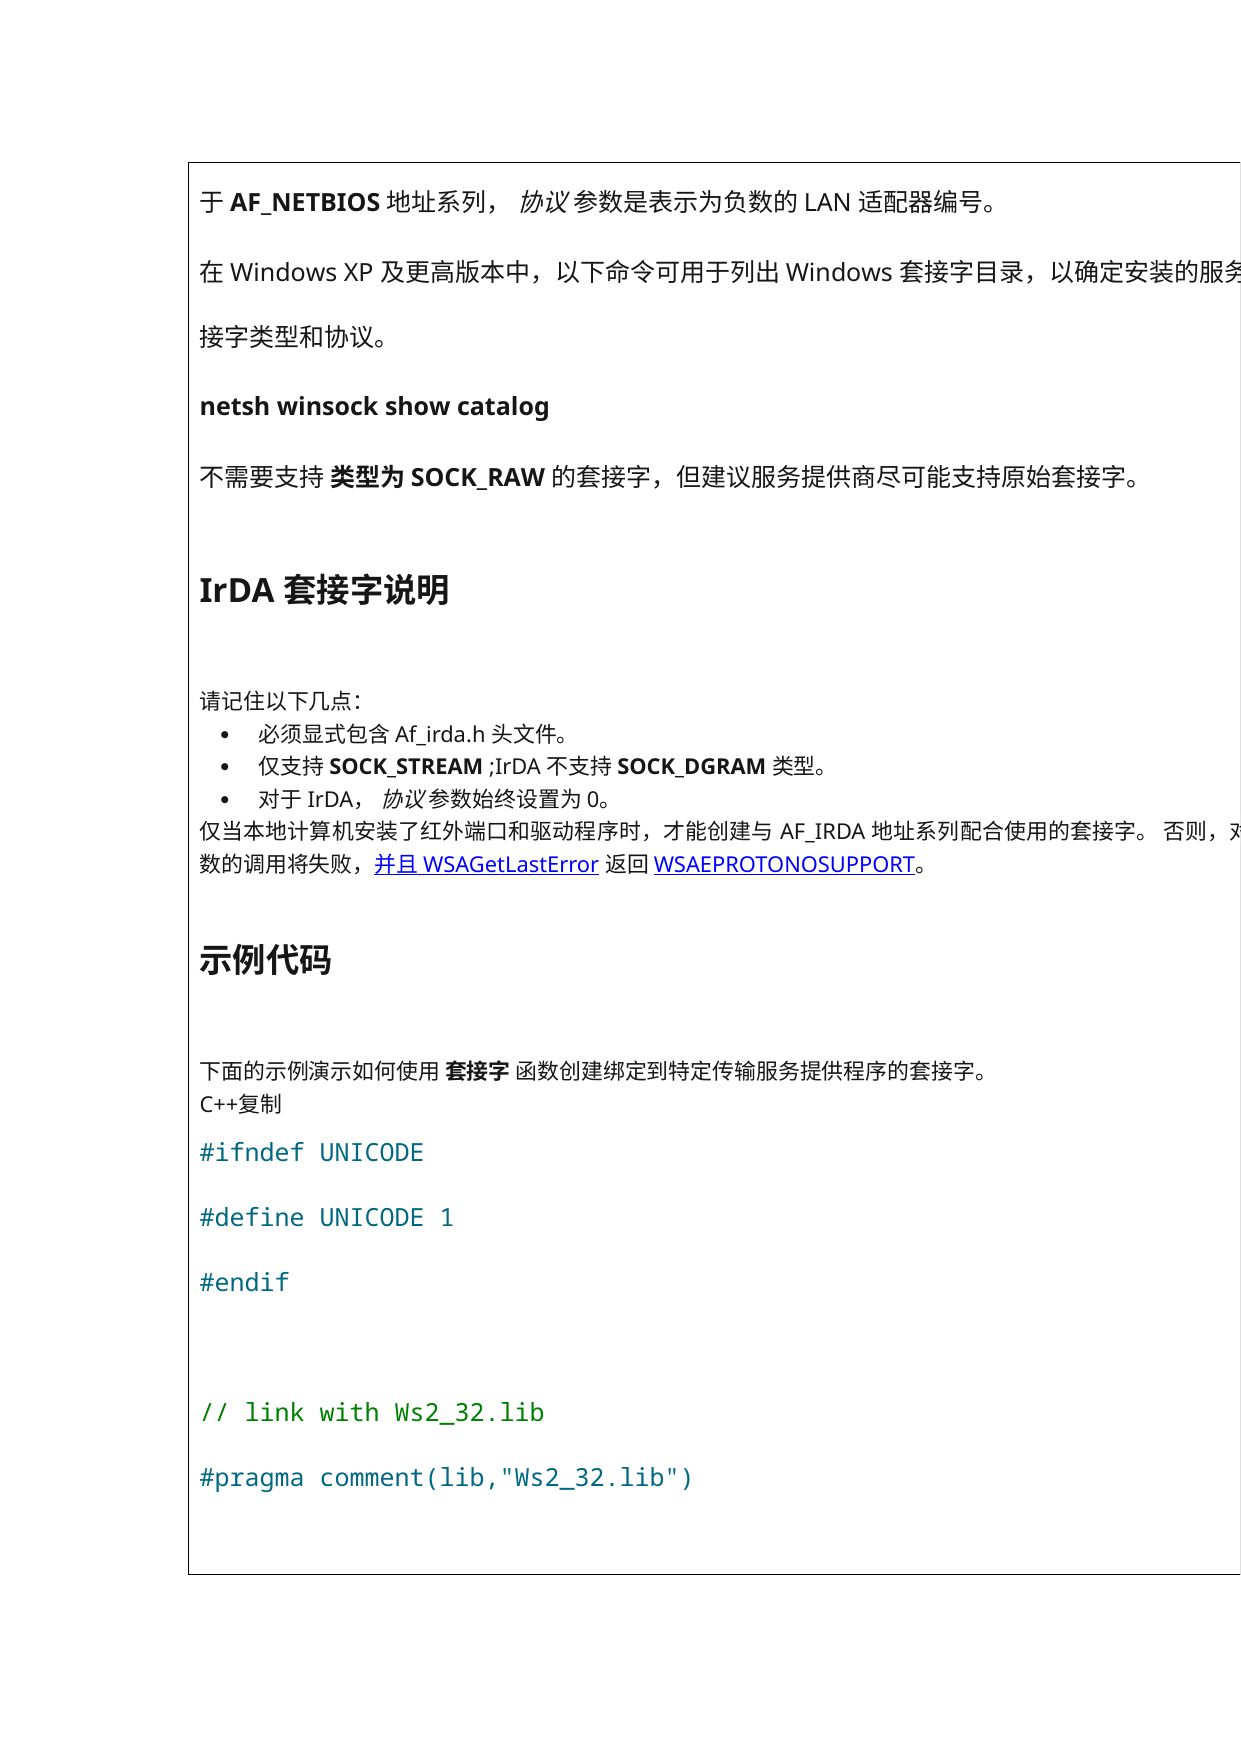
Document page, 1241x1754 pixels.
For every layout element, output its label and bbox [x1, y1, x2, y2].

table_header [189, 163, 1240, 1574]
